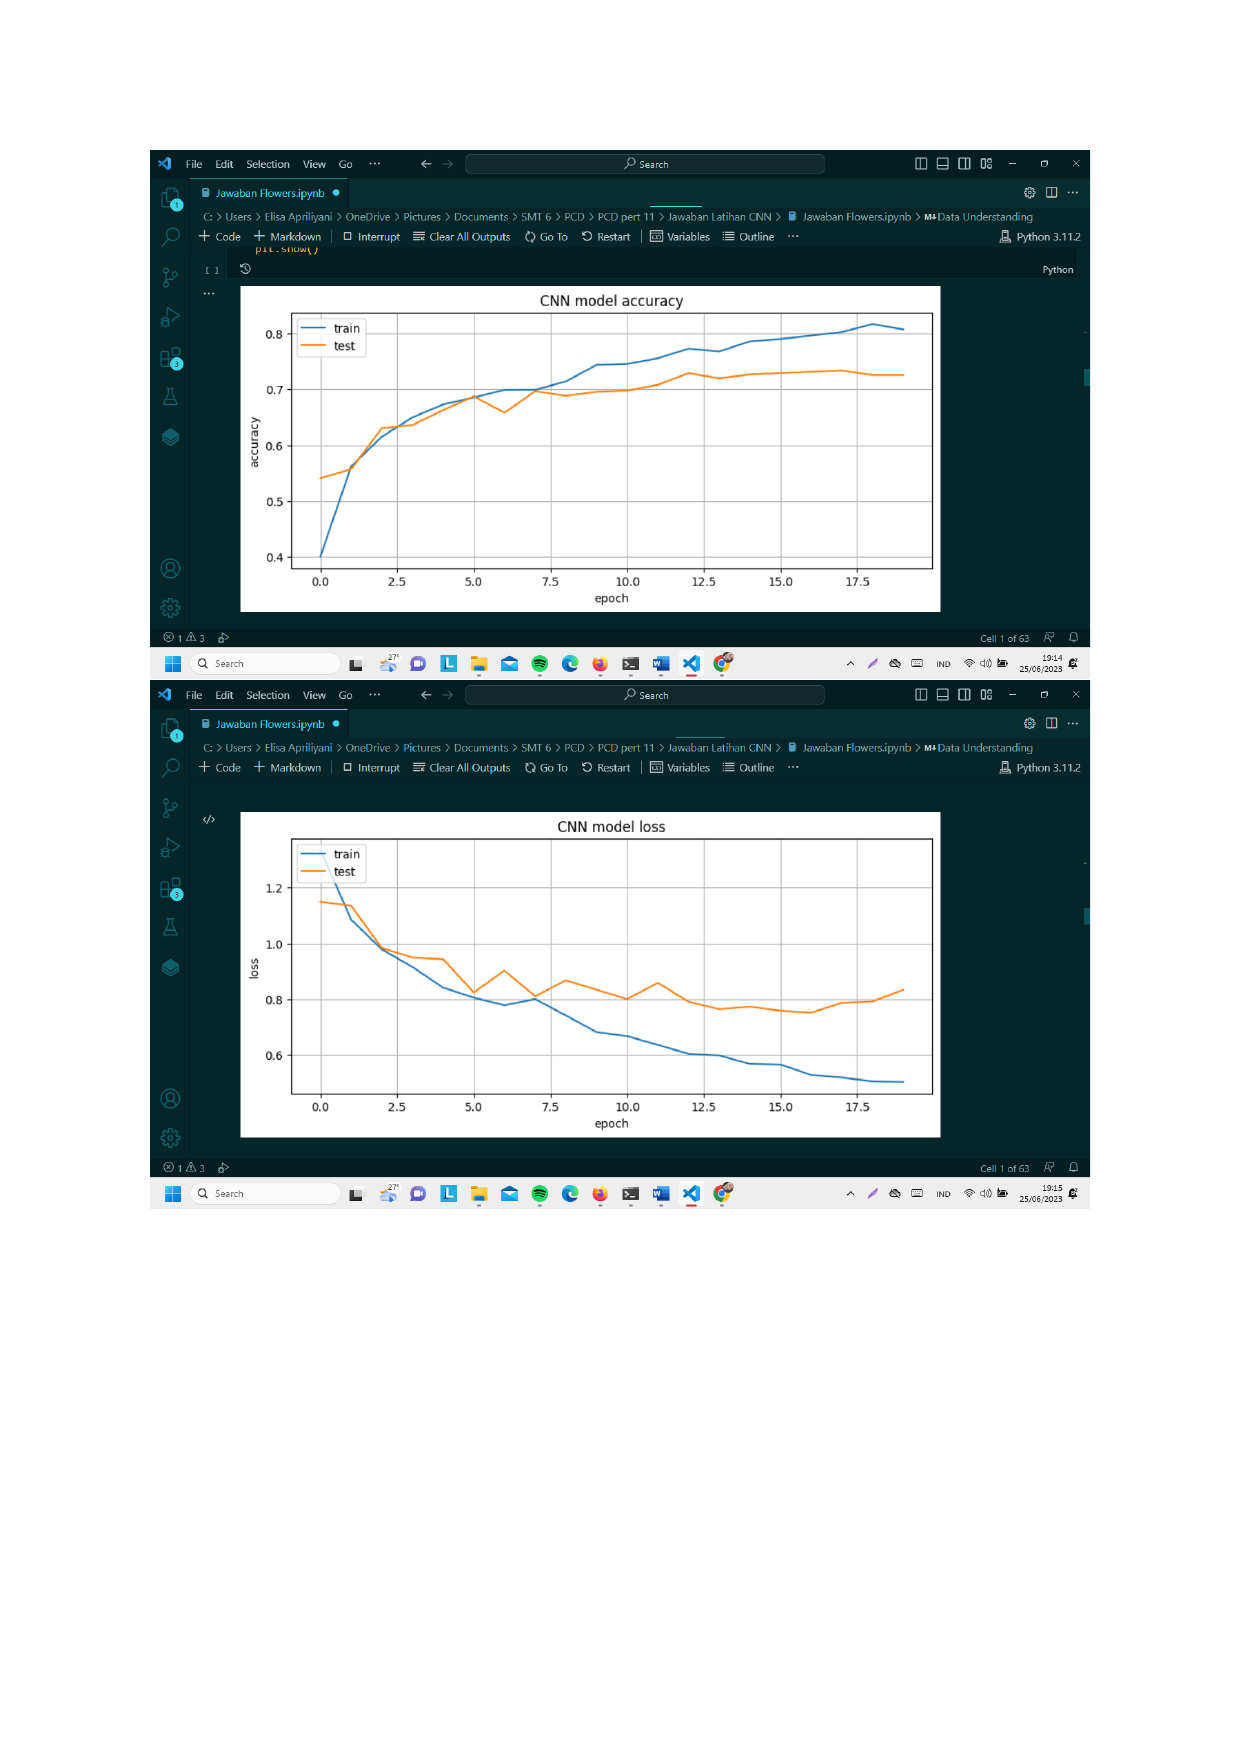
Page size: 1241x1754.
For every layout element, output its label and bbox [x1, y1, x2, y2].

picture [150, 150, 1091, 679]
picture [150, 680, 1091, 1209]
